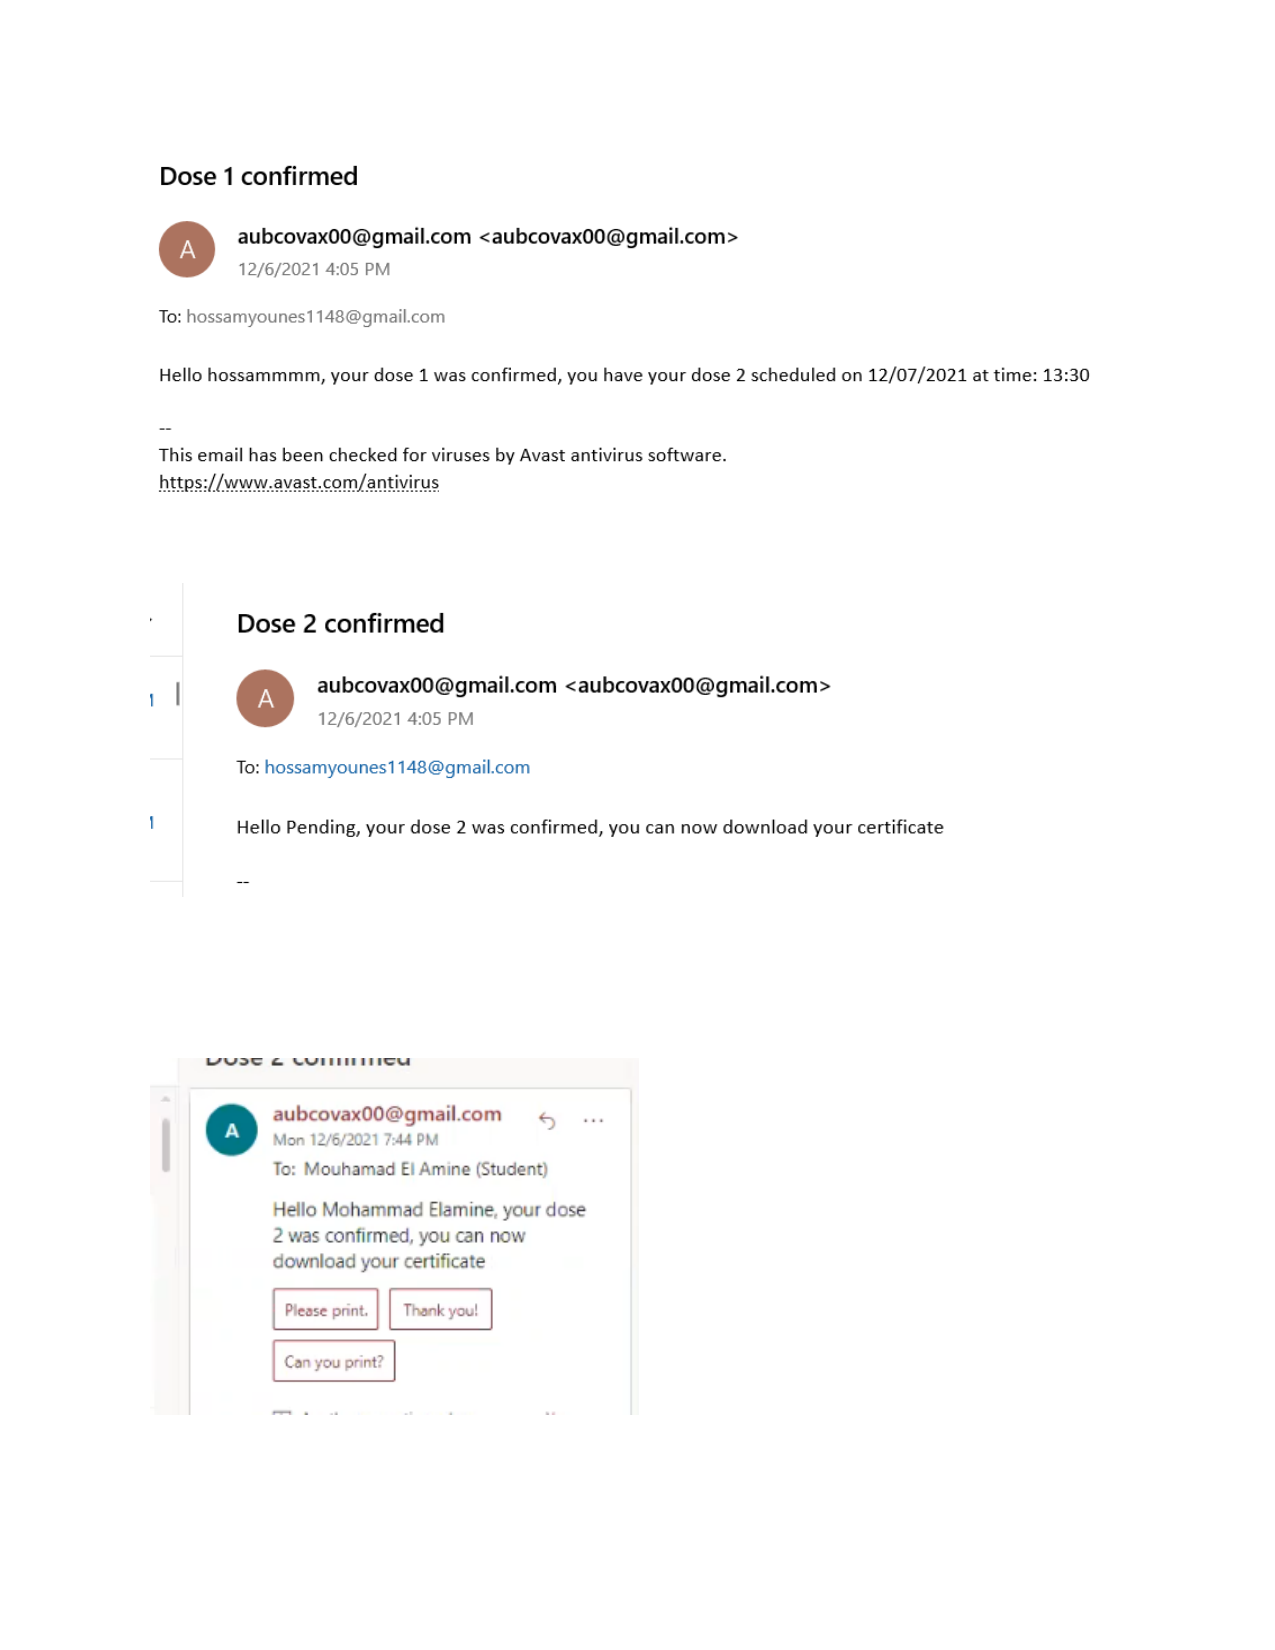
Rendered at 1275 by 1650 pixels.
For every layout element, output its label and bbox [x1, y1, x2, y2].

picture [150, 1058, 639, 1415]
picture [150, 150, 1125, 565]
picture [150, 583, 1125, 897]
